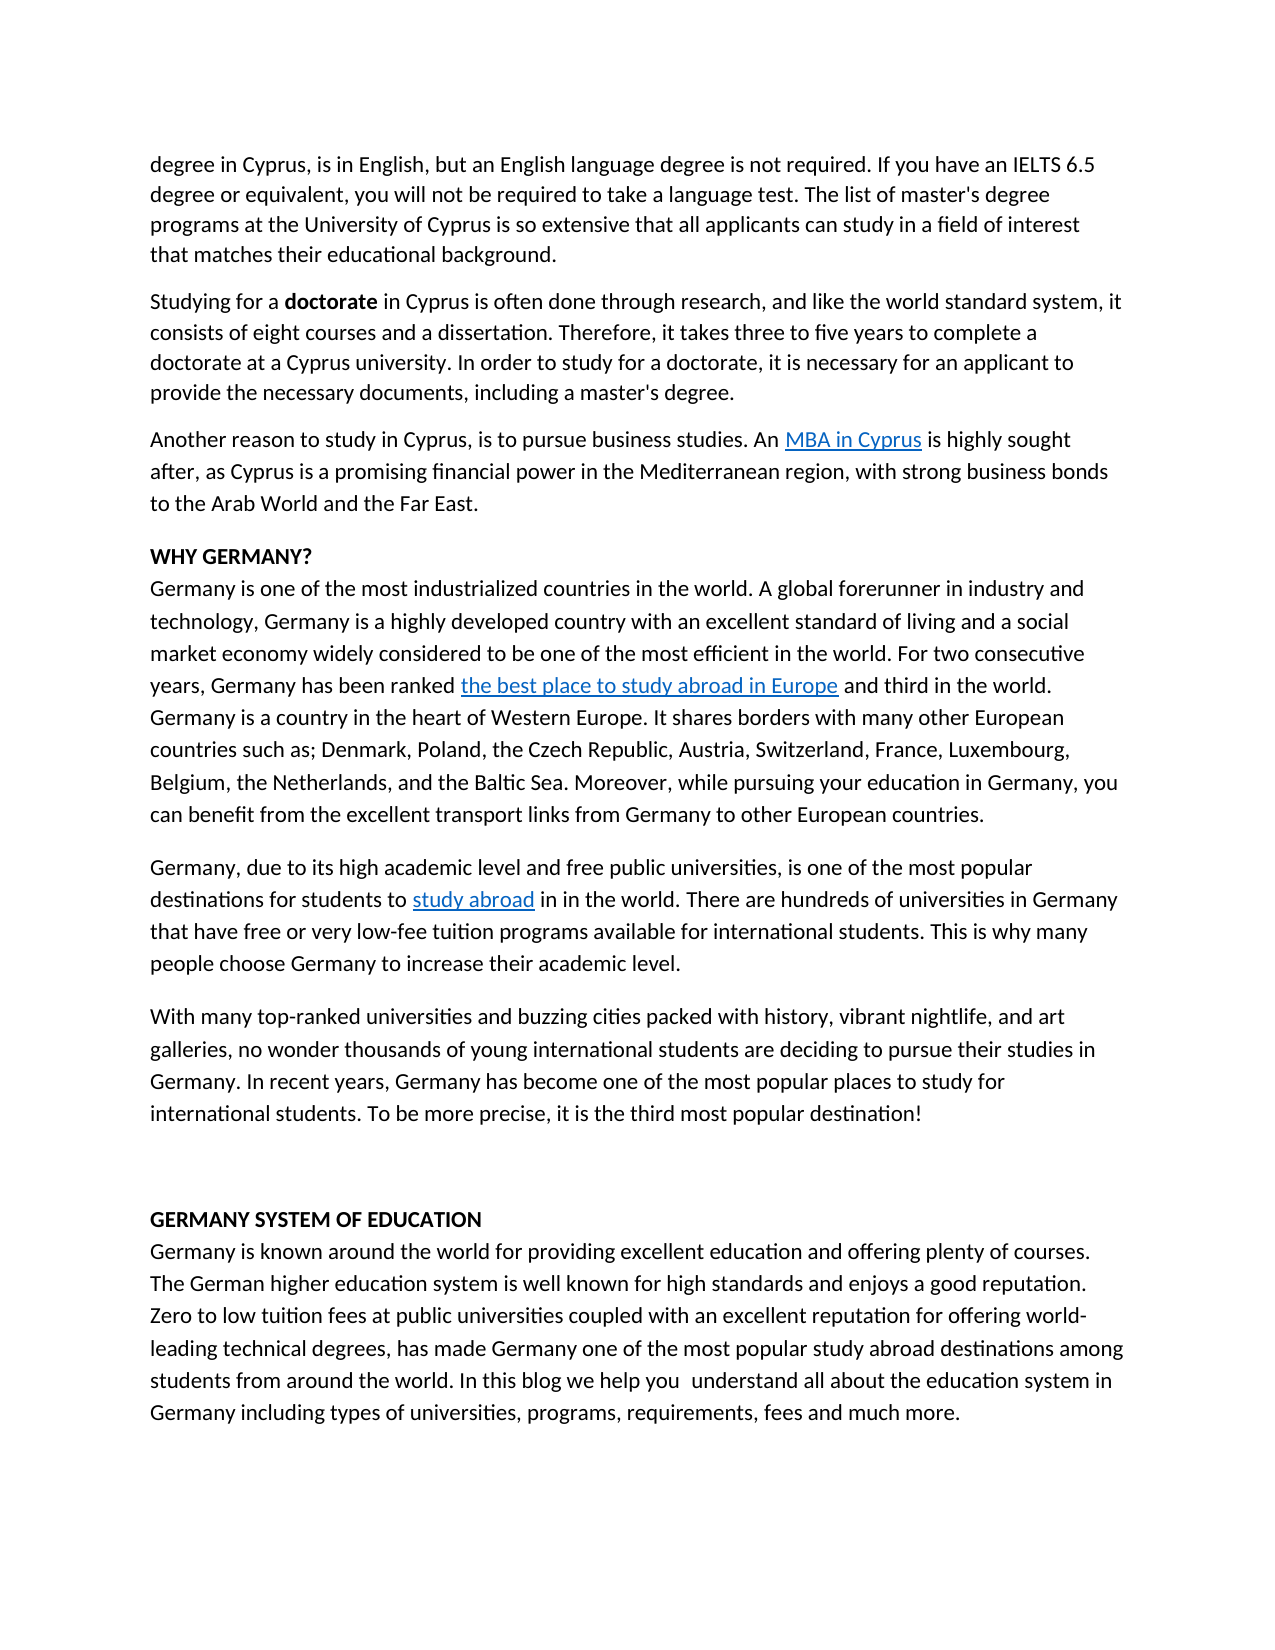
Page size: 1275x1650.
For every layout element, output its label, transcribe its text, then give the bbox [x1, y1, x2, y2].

text GERMANY SYSTEM OF EDUCATION Germany is known around the world for providing excellent education and offering plenty of courses. The German higher education system is well known for high standards and enjoys a good reputation. Zero to low tuition fees at public universities coupled with an excellent reputation for offering world-leading technical degrees, has made Germany one of the most popular study abroad destinations among students from around the world. In this blog we help you understand all about the education system in Germany including types of universities, programs, requirements, fees and much more. [150, 1205, 1125, 1426]
text Studying for a doctorate in Cyprus is often done through research, and like the world standard system, it consists of eight courses and a dissertation. Therefore, it takes three to five years to complete a doctorate at a Cyprus university. In order to study for a doctorate, it is necessary for an applicant to provide the necessary documents, including a master's degree. [150, 287, 1125, 406]
text Another reason to study in Cyprus, is to pursue business studies. An MBA in Cyprus is highly sought after, as Cyprus is a promising financial power in the Mediterranean region, with strong business bonds to the Arab World and the Far East. [150, 425, 1125, 517]
text WHY GERMANY? Germany is one of the most industrialized countries in the world. A global forerunner in industry and technology, Germany is a highly developed country with an excellent standard of living and a social market economy widely considered to be one of the most efficient in the world. For two consecutive years, Germany has been ranked the best place to study abroad in Europe and third in the world. Germany is a country in the heart of Western Europe. It shares borders with many other European countries such as; Denmark, Poland, the Czech Republic, Austria, Switzerland, France, Luxembourg, Belgium, the Netherlands, and the Baltic Sea. Moreover, while pursuing your education in Germany, you can benefit from the excellent transport links from Germany to other European countries. [150, 542, 1125, 828]
text Germany, due to its high academic level and free public universities, is one of the most popular destinations for students to study abroad in in the world. There are hundreds of universities in Germany that have free or very low-fee tuition programs available for international students. This is why many people choose Germany to increase their academic level. [150, 853, 1125, 977]
text With many top-ranked universities and buzzing cities packed with history, vibrant nightlife, and art galleries, no wonder thousands of young international students are deciding to pursue their studies in Germany. In recent years, Germany has become one of the most popular places to study for international students. To be more precise, it is the third most popular destination! [150, 1002, 1125, 1127]
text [150, 150, 1125, 269]
